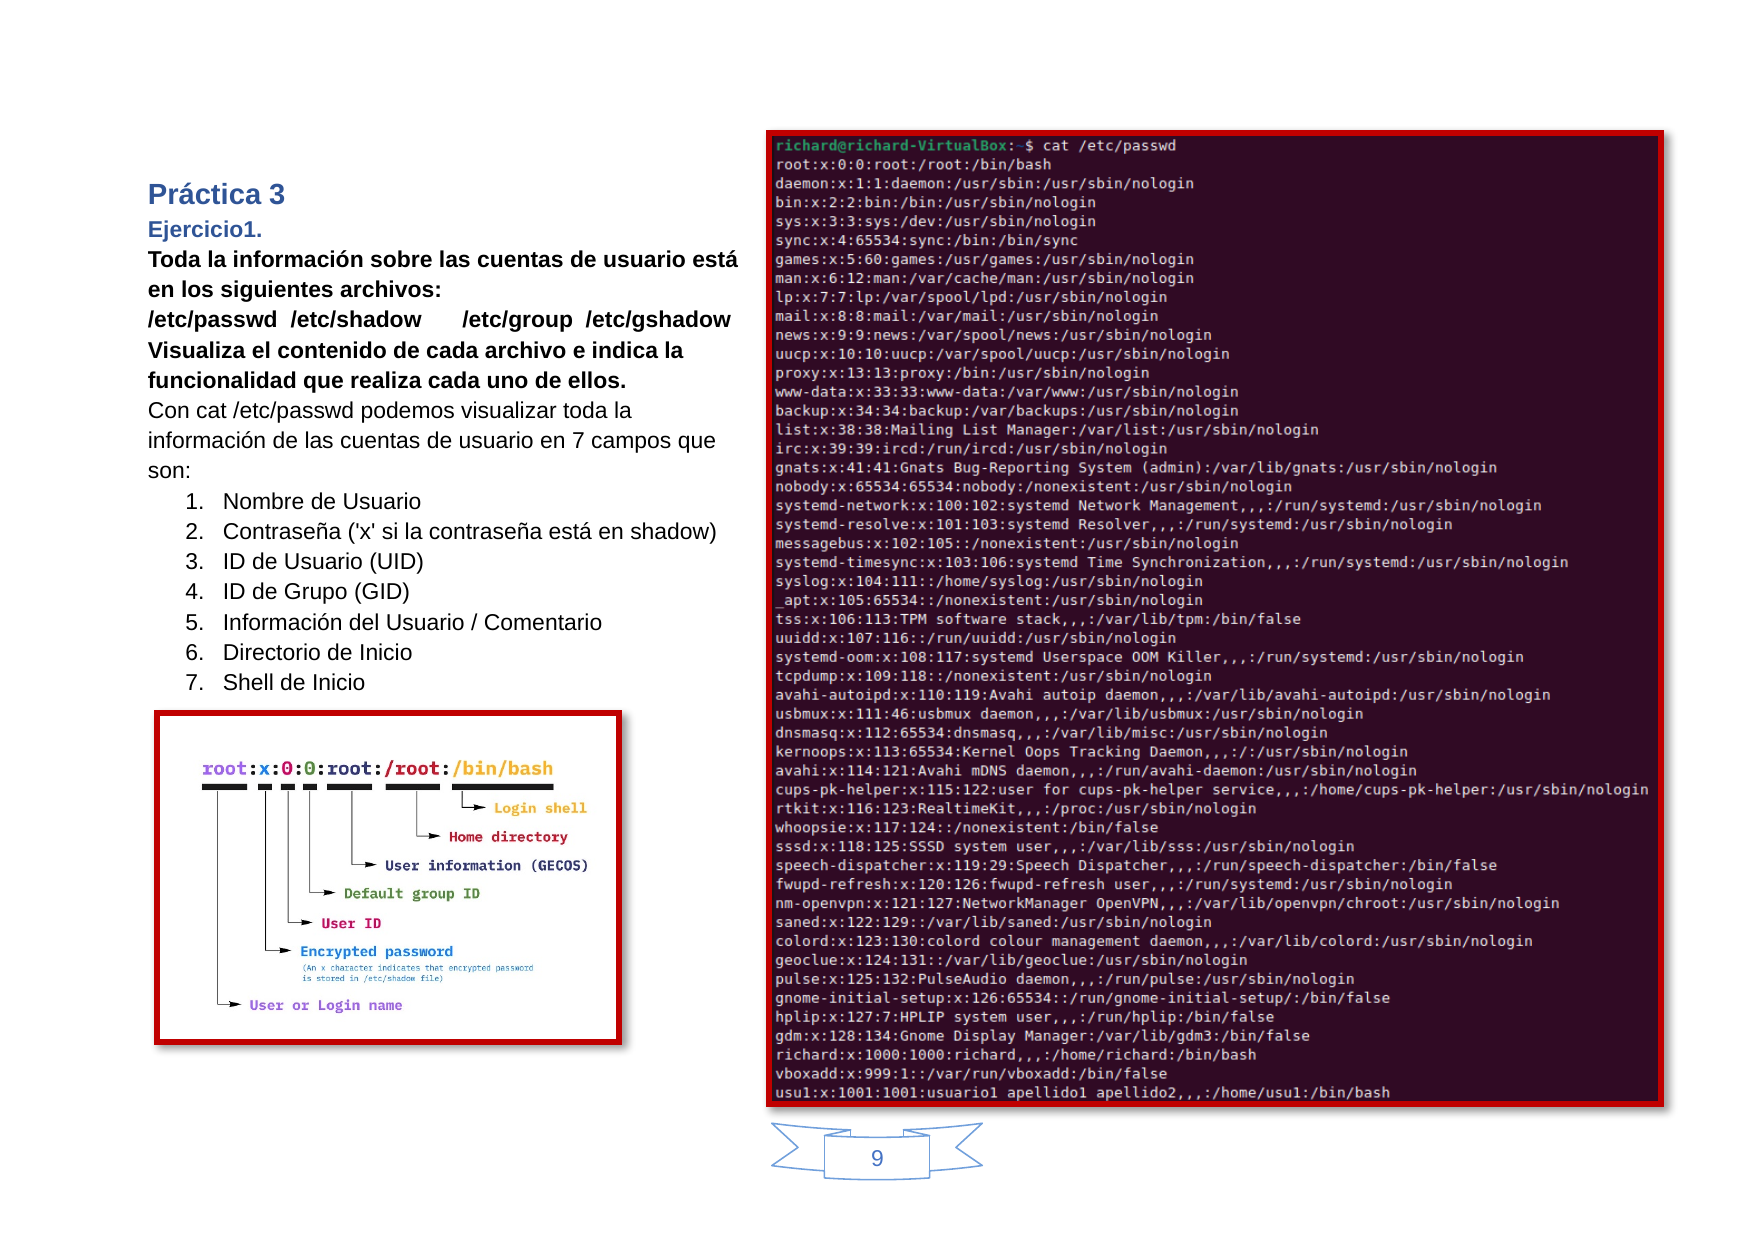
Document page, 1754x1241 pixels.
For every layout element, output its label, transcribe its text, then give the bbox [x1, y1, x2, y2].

list Contraseña ('x' si la contraseña está en shadow) [185, 518, 738, 544]
subtitle Ejercicio1. [148, 216, 738, 242]
picture [772, 136, 1658, 1101]
list ID de Usuario (UID) [185, 548, 738, 574]
list Información del Usuario / Comentario [185, 608, 738, 635]
text Visualiza el contenido de cada archivo e indica la funcionalidad que realiza cada uno de ellos. [148, 337, 738, 393]
subtitle Práctica 3 [148, 177, 738, 211]
list Shell de Inicio [185, 669, 738, 695]
list ID de Grupo (GID) [185, 578, 738, 604]
picture [160, 716, 616, 1039]
list Nombre de Usuario [185, 488, 738, 514]
text /etc/passwd /etc/shadow /etc/group /etc/gshadow [148, 306, 738, 333]
text Con cat /etc/passwd podemos visualizar toda la información de las cuentas de usuario en 7 campos que son: [148, 397, 738, 484]
text Toda la información sobre las cuentas de usuario está en los siguientes archivos: [148, 246, 738, 302]
list Directorio de Inicio [185, 639, 738, 665]
